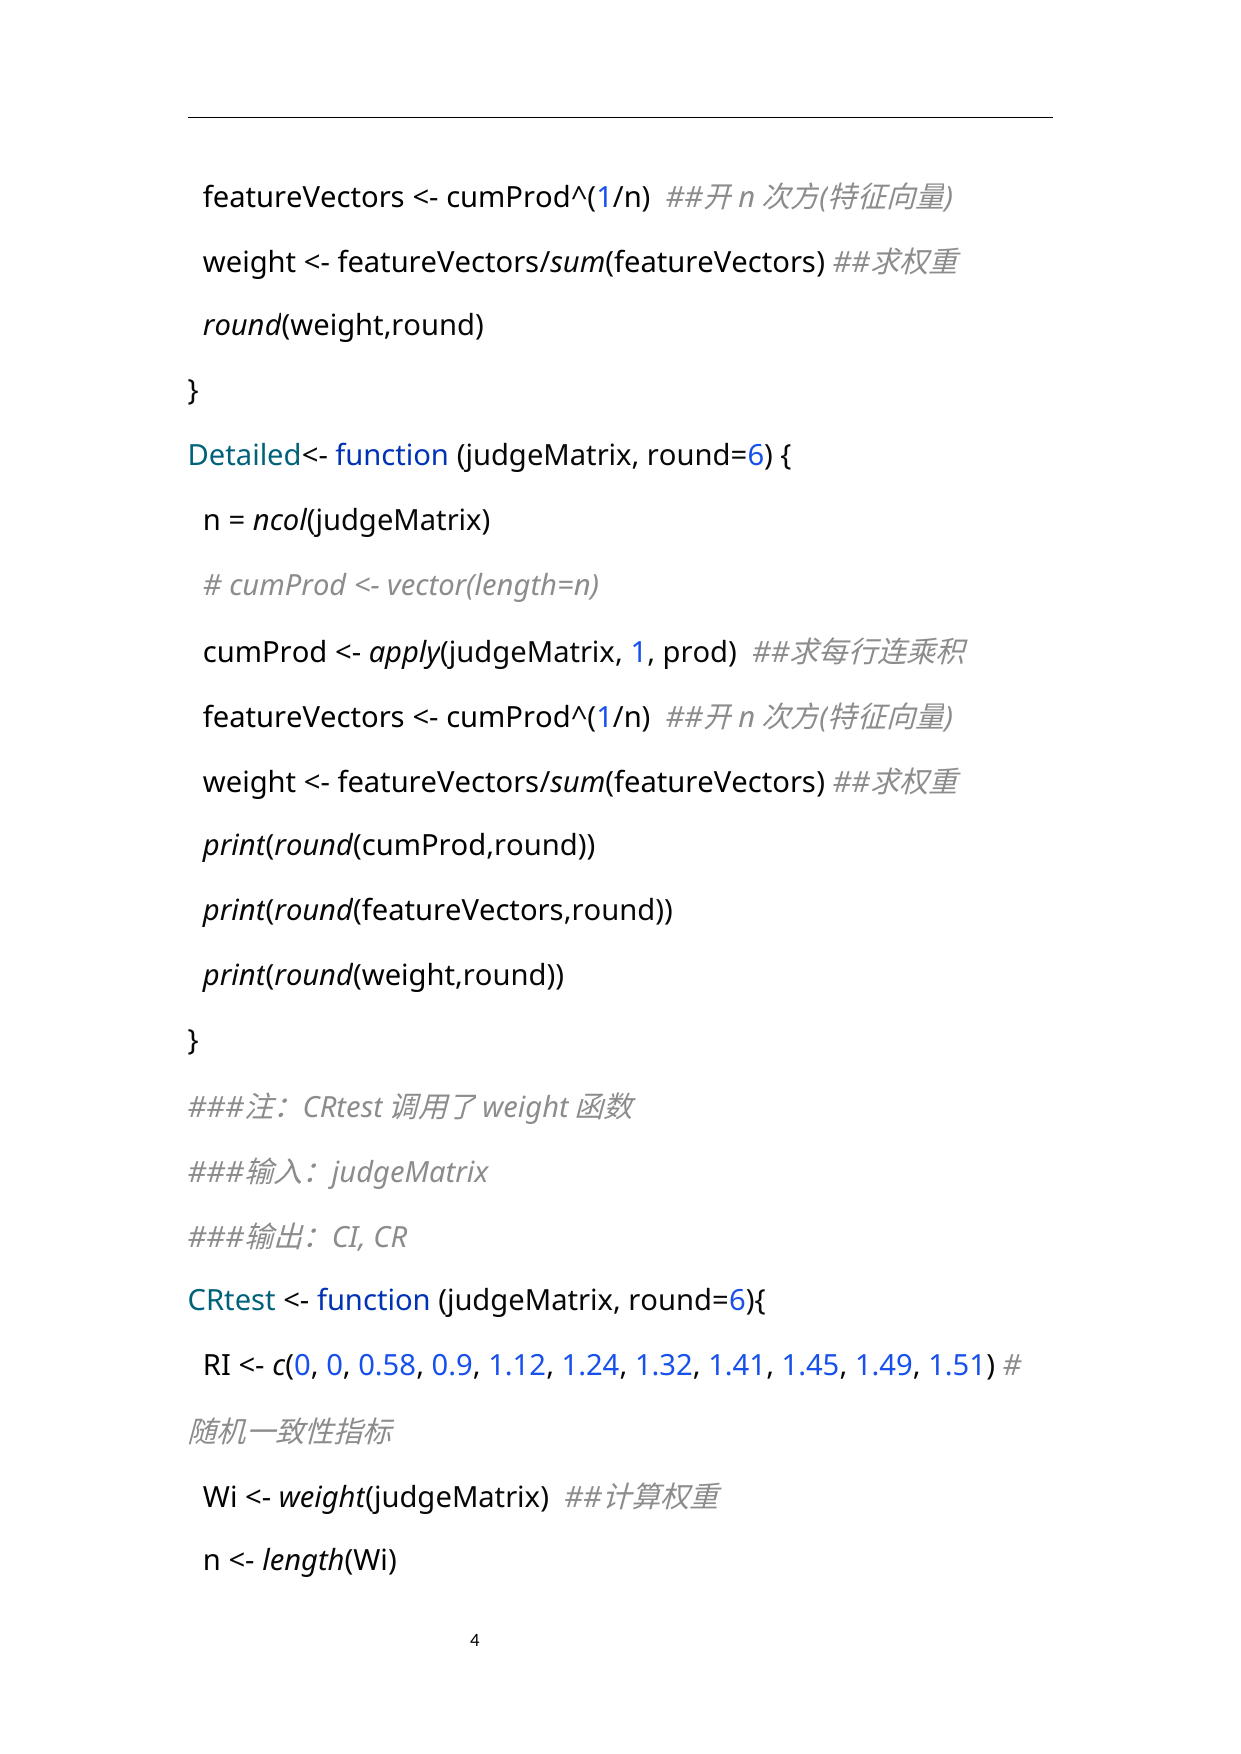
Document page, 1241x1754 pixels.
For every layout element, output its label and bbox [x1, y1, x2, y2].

text [187, 162, 1053, 1592]
